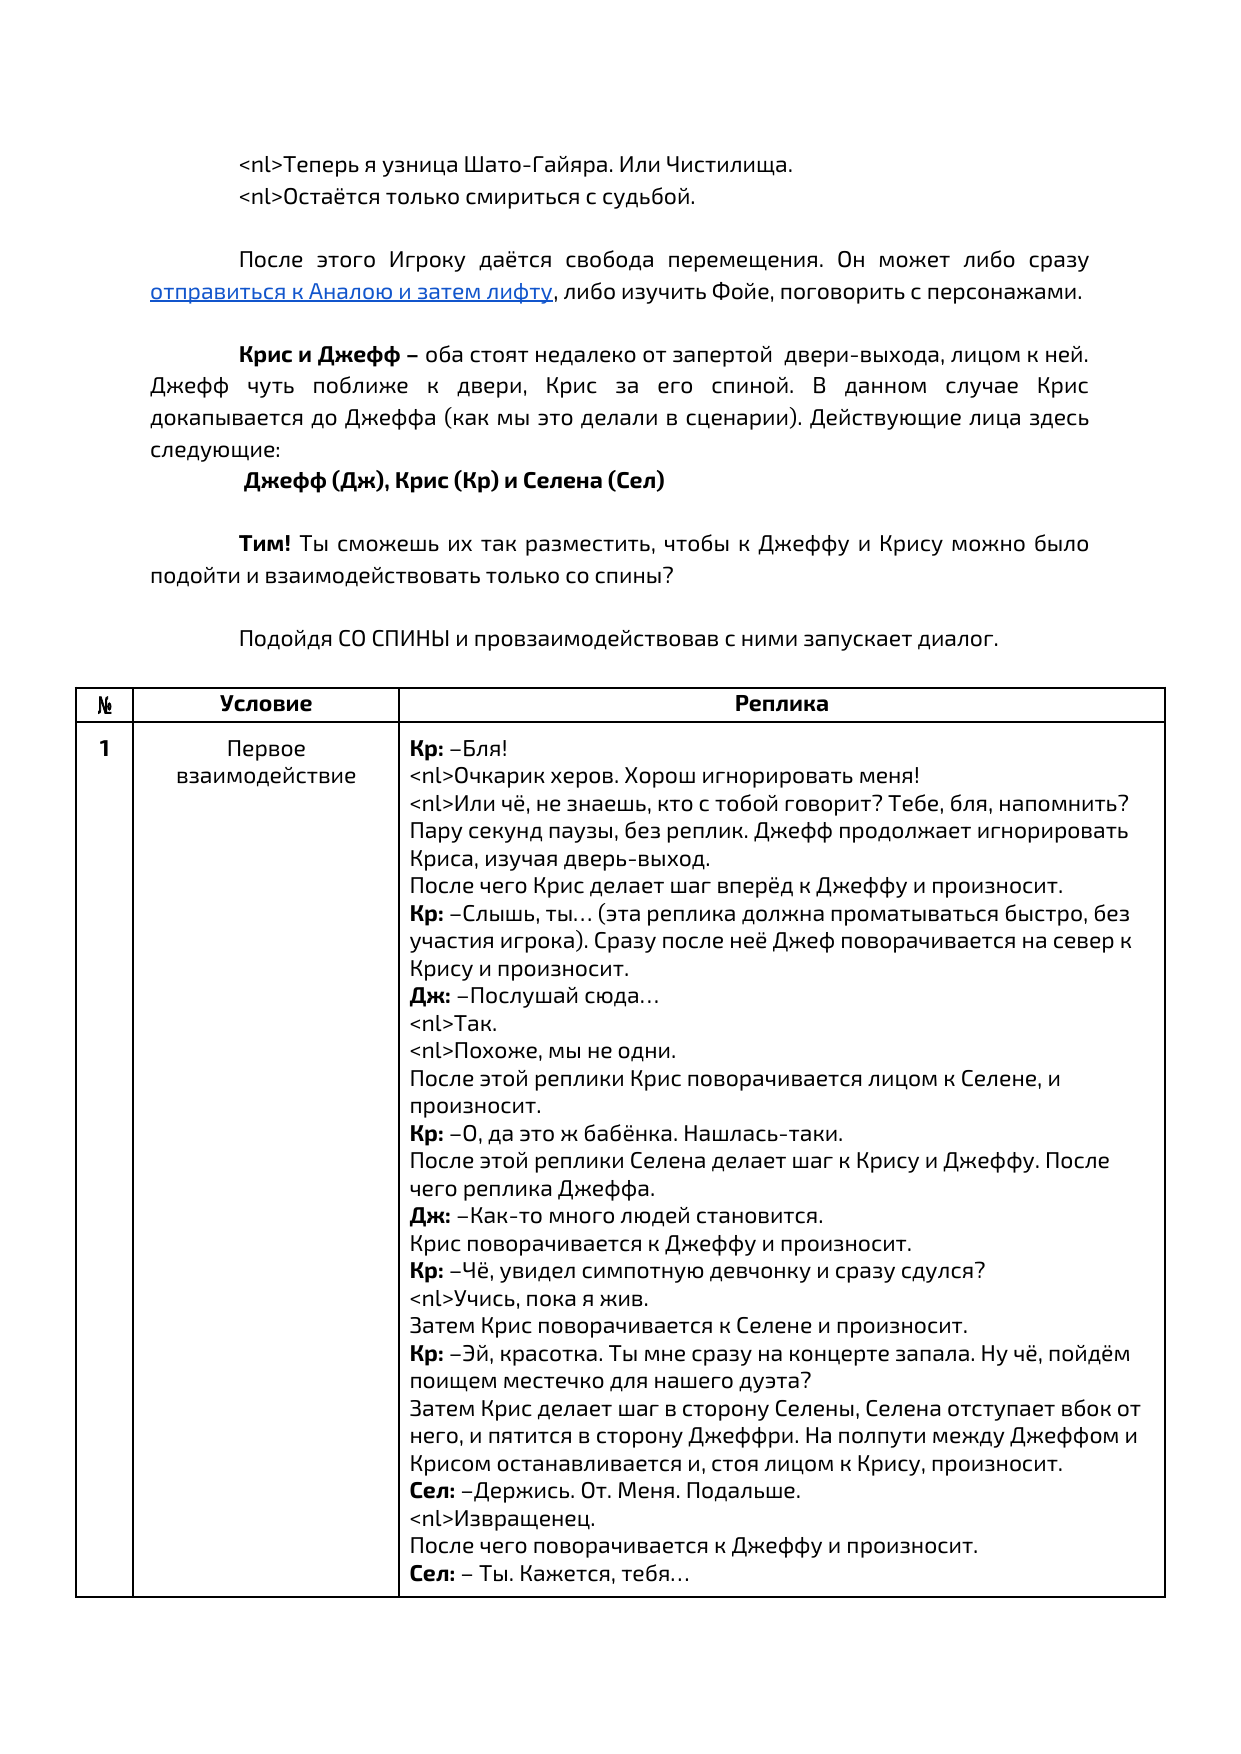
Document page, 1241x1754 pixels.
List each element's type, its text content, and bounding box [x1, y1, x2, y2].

text Джефф (Дж), Крис (Кр) и Селена (Сел) [150, 466, 1090, 493]
table_cell Кр: –Бля! <nl>Очкарик херов. Хорош игнорировать меня! <nl>Или чё, не знаешь, кто с тобой говорит? Тебе, бля, напомнить? Пару секунд паузы, без реплик. Джефф продолжает игнорировать Криса, изучая дверь-выход. После чего Крис делает шаг вперёд к Джеффу и произносит. Кр: –Слышь, ты… (эта реплика должна проматываться быстро, без участия игрока). Сразу после неё Джеф поворачивается на север к Крису и произносит. Дж: –Послушай сюда… <nl>Так. <nl>Похоже, мы не одни. После этой реплики Крис поворачивается лицом к Селене, и произносит. Кр: –О, да это ж бабёнка. Нашлась-таки. После этой реплики Селена делает шаг к Крису и Джеффу. После чего реплика Джеффа. Дж: –Как-то много людей становится. Крис поворачивается к Джеффу и произносит. Кр: –Чё, увидел симпотную девчонку и сразу сдулся? <nl>Учись, пока я жив. Затем Крис поворачивается к Селене и произносит. Кр: –Эй, красотка. Ты мне сразу на концерте запала. Ну чё, пойдём поищем местечко для нашего дуэта? Затем Крис делает шаг в сторону Селены, Селена отступает вбок от него, и пятится в сторону Джеффри. На полпути между Джеффом и Крисом останавливается и, стоя лицом к Крису, произносит. Сел: –Держись. От. Меня. Подальше. <nl>Извращенец. После чего поворачивается к Джеффу и произносит. Сел: – Ты. Кажется, тебя… Кр: –Эй! Эй! Вы чё, бля, сговорились?! Крис подходит к Селене и Джеффу так, что теперь троица стоит треугольником. <nl>Сначала один придурок, теперь ещё сверху привалило. <nl>Откуда вас, блядь, столько берется? Затем Джефф поворачивается лицом к Селене. Дж: –Просто не обращай внимания. <nl>Я могу ответить на твои вопросы. <nl>Но на душевную беседу не рассчитывай. ВАЖНО! Тим, после Первого взаимодействия Крис и Джефф остаются на тех позициях, на которых мы закончили диалог. Или мы можем сделать так, чтобы при завершении диалога, допустим, Крис отходил к колонне, а Джеф отворачивался к двери. А при начале диалога все возвращались обратно [400, 723, 1164, 1596]
table_cell 1 [77, 723, 132, 1596]
text <nl>Остаётся только смириться с судьбой. [150, 182, 1090, 209]
text Подойдя СО СПИНЫ и провзаимодействовав с ними запускает диалог. [150, 623, 1090, 651]
table_header Реплика [400, 689, 1164, 721]
text После этого Игроку даётся свобода перемещения. Он может либо сразу отправиться к Аналою и затем лифту, либо изучить Фойе, поговорить с персонажами. [150, 245, 1090, 304]
table_header Условие [134, 689, 398, 721]
text Тим! Ты сможешь их так разместить, чтобы к Джеффу и Крису можно было подойти и взаимодействовать только со спины? [150, 529, 1090, 588]
table_cell Первое взаимодействие [134, 723, 398, 1596]
text Крис и Джефф – оба стоят недалеко от запертой двери-выхода, лицом к ней. Джефф чуть поближе к двери, Крис за его спиной. В данном случае Крис докапывается до Джеффа (как мы это делали в сценарии). Действующие лица здесь следующие: [150, 339, 1090, 462]
table_header № [77, 689, 132, 721]
text <nl>Теперь я узница Шато-Гайяра. Или Чистилища. [150, 150, 1090, 177]
